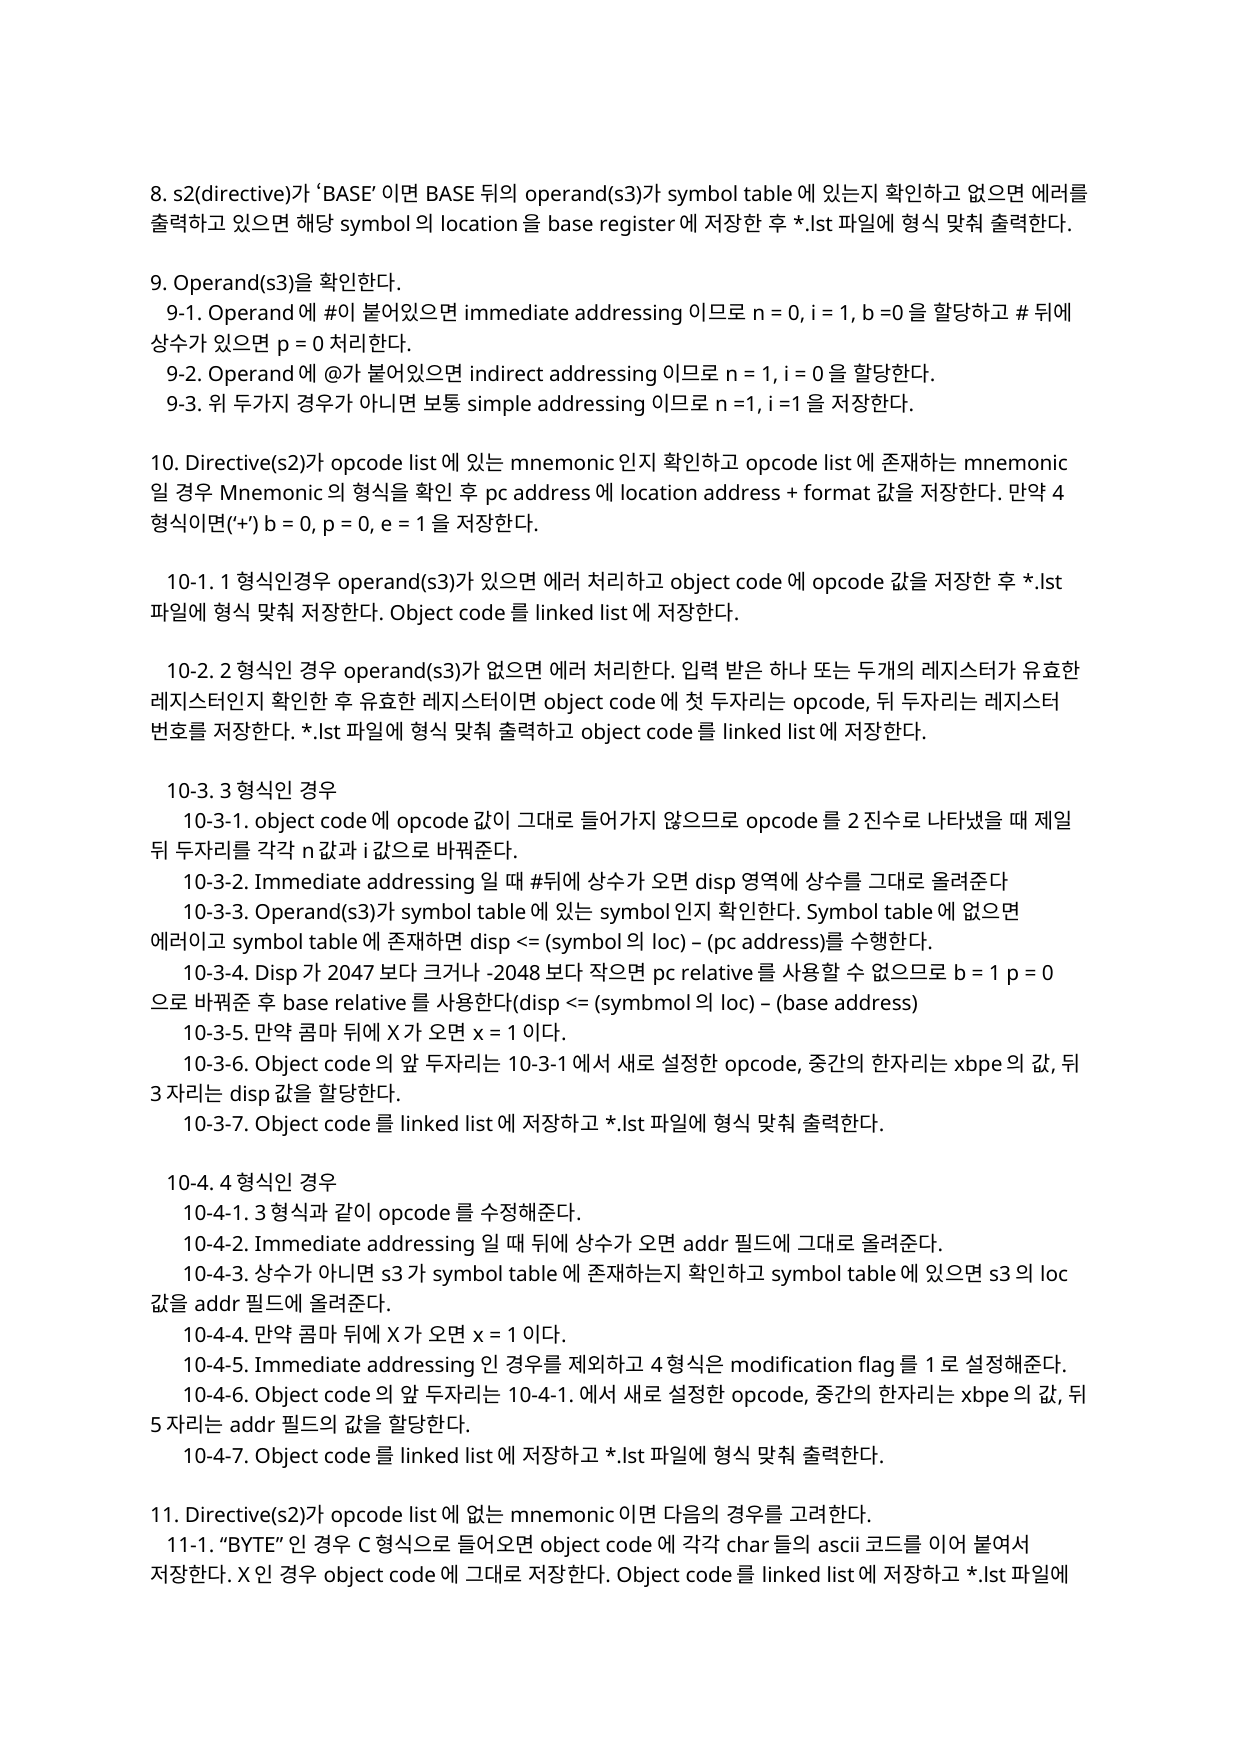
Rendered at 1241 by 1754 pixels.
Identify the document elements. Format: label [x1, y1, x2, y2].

subtitle [150, 177, 1090, 1589]
